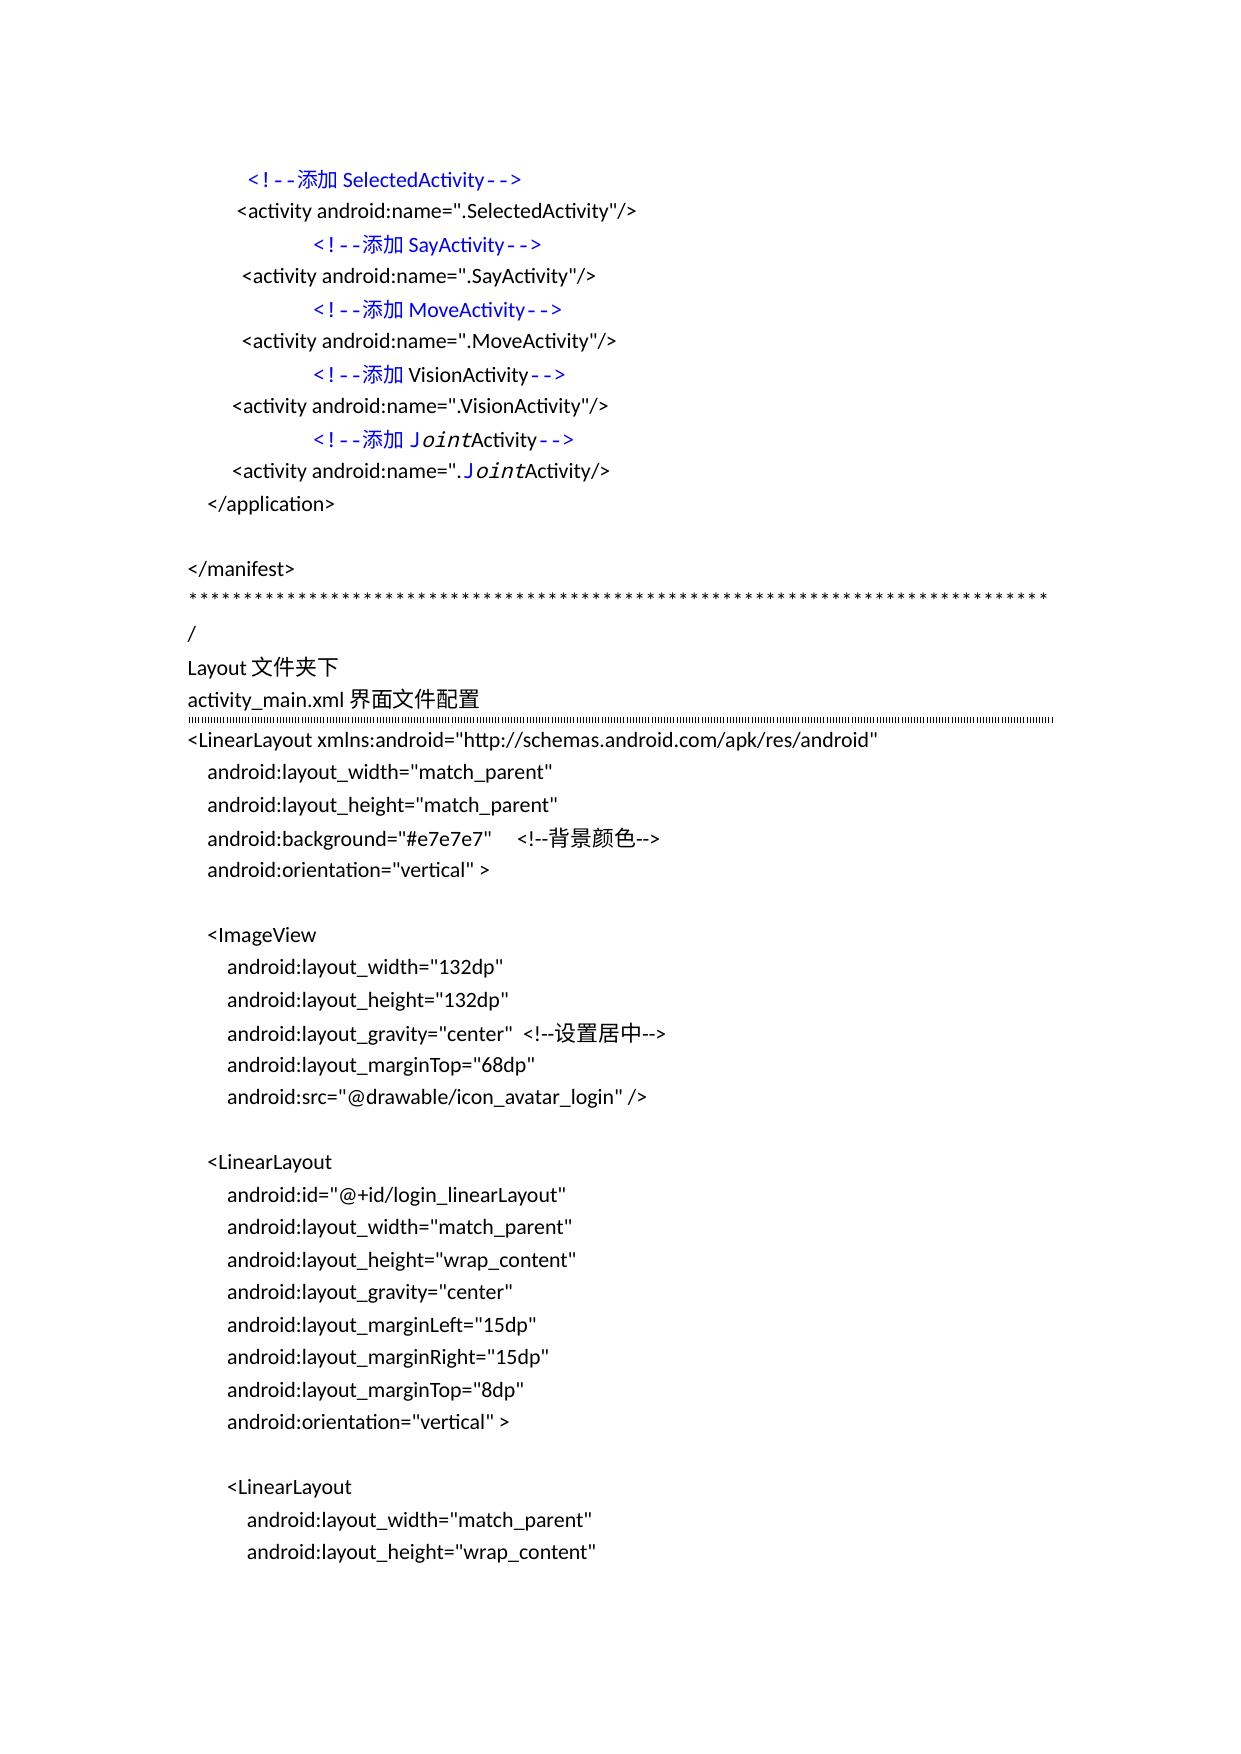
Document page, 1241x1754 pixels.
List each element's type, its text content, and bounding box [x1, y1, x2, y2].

text android:layout_gravity="center" [187, 1275, 1053, 1308]
text <!--添加SayActivity--> [187, 227, 1053, 259]
text <LinearLayout [187, 1145, 1053, 1178]
text <ImageView [187, 918, 1053, 950]
text android:layout_height="wrap_content" [187, 1535, 1053, 1568]
text android:orientation="vertical" > [187, 853, 1053, 885]
text <LinearLayout [187, 1470, 1053, 1503]
text </application> [187, 487, 1053, 519]
text <!--添加MoveActivity--> [187, 292, 1053, 324]
text android:layout_height="132dp" [187, 983, 1053, 1015]
text <activity android:name=".SelectedActivity"/> [187, 194, 1053, 227]
text activity_main.xml界面文件配置 [187, 682, 1053, 723]
text ******************************************************************************* [187, 584, 1053, 617]
text </manifest> [187, 552, 1053, 584]
text Layout文件夹下 [187, 649, 1053, 682]
text <activity android:name=".JointActivity/> [187, 454, 1053, 487]
text android:src="@drawable/icon_avatar_login" /> [187, 1080, 1053, 1113]
text <!--添加VisionActivity--> [187, 357, 1053, 389]
text android:layout_marginRight="15dp" [187, 1340, 1053, 1373]
text android:layout_width="match_parent" [187, 1210, 1053, 1243]
text android:layout_width="match_parent" [187, 1503, 1053, 1535]
text android:layout_height="match_parent" [187, 788, 1053, 820]
text android:orientation="vertical" > [187, 1405, 1053, 1438]
text android:layout_marginLeft="15dp" [187, 1308, 1053, 1340]
text <activity android:name=".SayActivity"/> [187, 259, 1053, 292]
text <activity android:name=".MoveActivity"/> [187, 324, 1053, 357]
text android:layout_width="match_parent" [187, 755, 1053, 788]
text android:layout_gravity="center" <!--设置居中--> [187, 1015, 1053, 1048]
text android:layout_marginTop="8dp" [187, 1373, 1053, 1405]
text <!--添加SelectedActivity--> [187, 162, 1053, 194]
text android:layout_height="wrap_content" [187, 1243, 1053, 1275]
text android:layout_marginTop="68dp" [187, 1048, 1053, 1080]
text <LinearLayout xmlns:android="http://schemas.android.com/apk/res/android" [187, 723, 1053, 755]
text / [187, 617, 1053, 649]
text android:id="@+id/login_linearLayout" [187, 1178, 1053, 1210]
text android:layout_width="132dp" [187, 950, 1053, 983]
text <activity android:name=".VisionActivity"/> [187, 389, 1053, 422]
text <!--添加JointActivity--> [187, 422, 1053, 454]
text android:background="#e7e7e7" <!--背景颜色--> [187, 820, 1053, 853]
